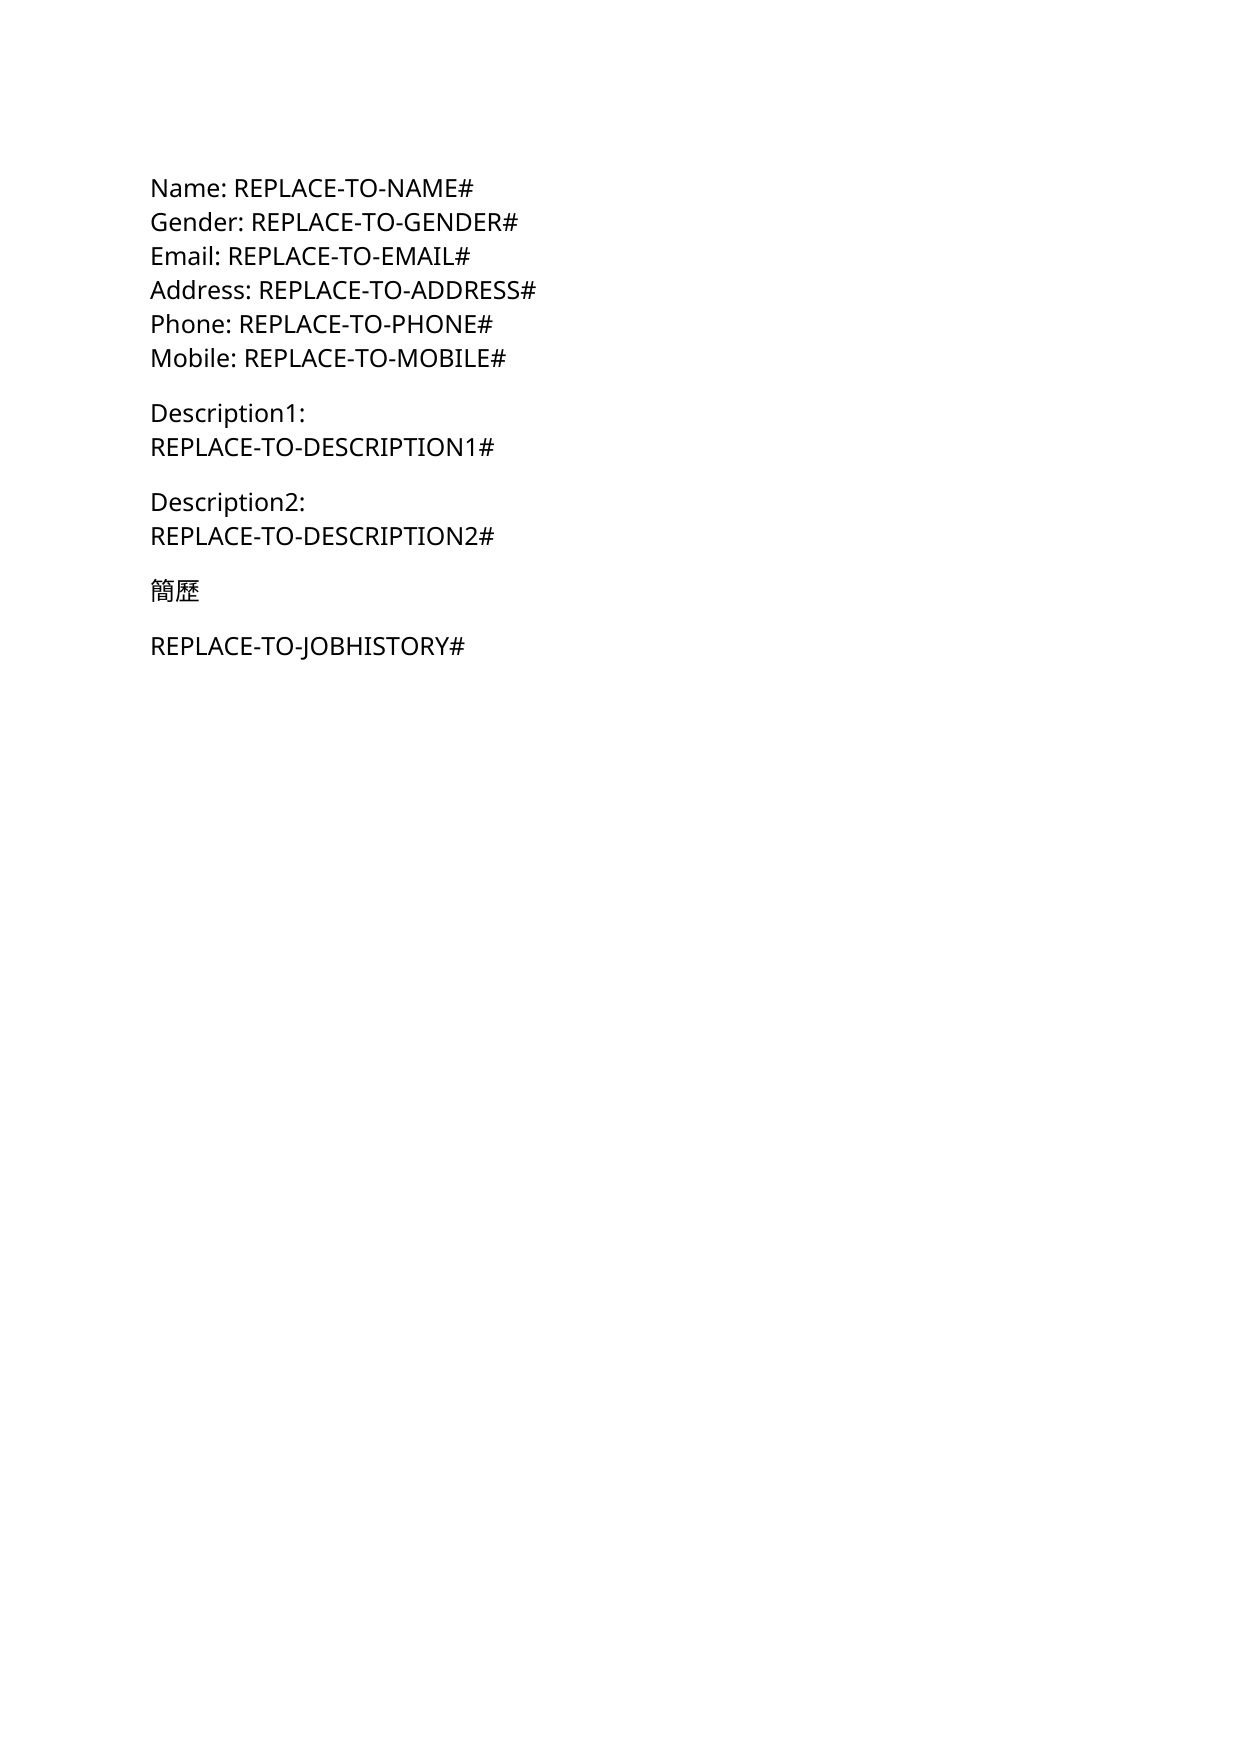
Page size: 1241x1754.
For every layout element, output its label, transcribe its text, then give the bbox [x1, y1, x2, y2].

text Description1: REPLACE-TO-DESCRIPTION1# [150, 396, 1090, 464]
text 簡歷 [150, 574, 1090, 608]
text Description2: REPLACE-TO-DESCRIPTION2# [150, 485, 1090, 553]
text REPLACE-TO-JOBHISTORY# [150, 629, 1090, 663]
text Name: REPLACE-TO-NAME# Gender: REPLACE-TO-GENDER# Email: REPLACE-TO-EMAIL# Address: REPLACE-TO-ADDRESS# Phone: REPLACE-TO-PHONE# Mobile: REPLACE-TO-MOBILE# [150, 171, 1090, 375]
